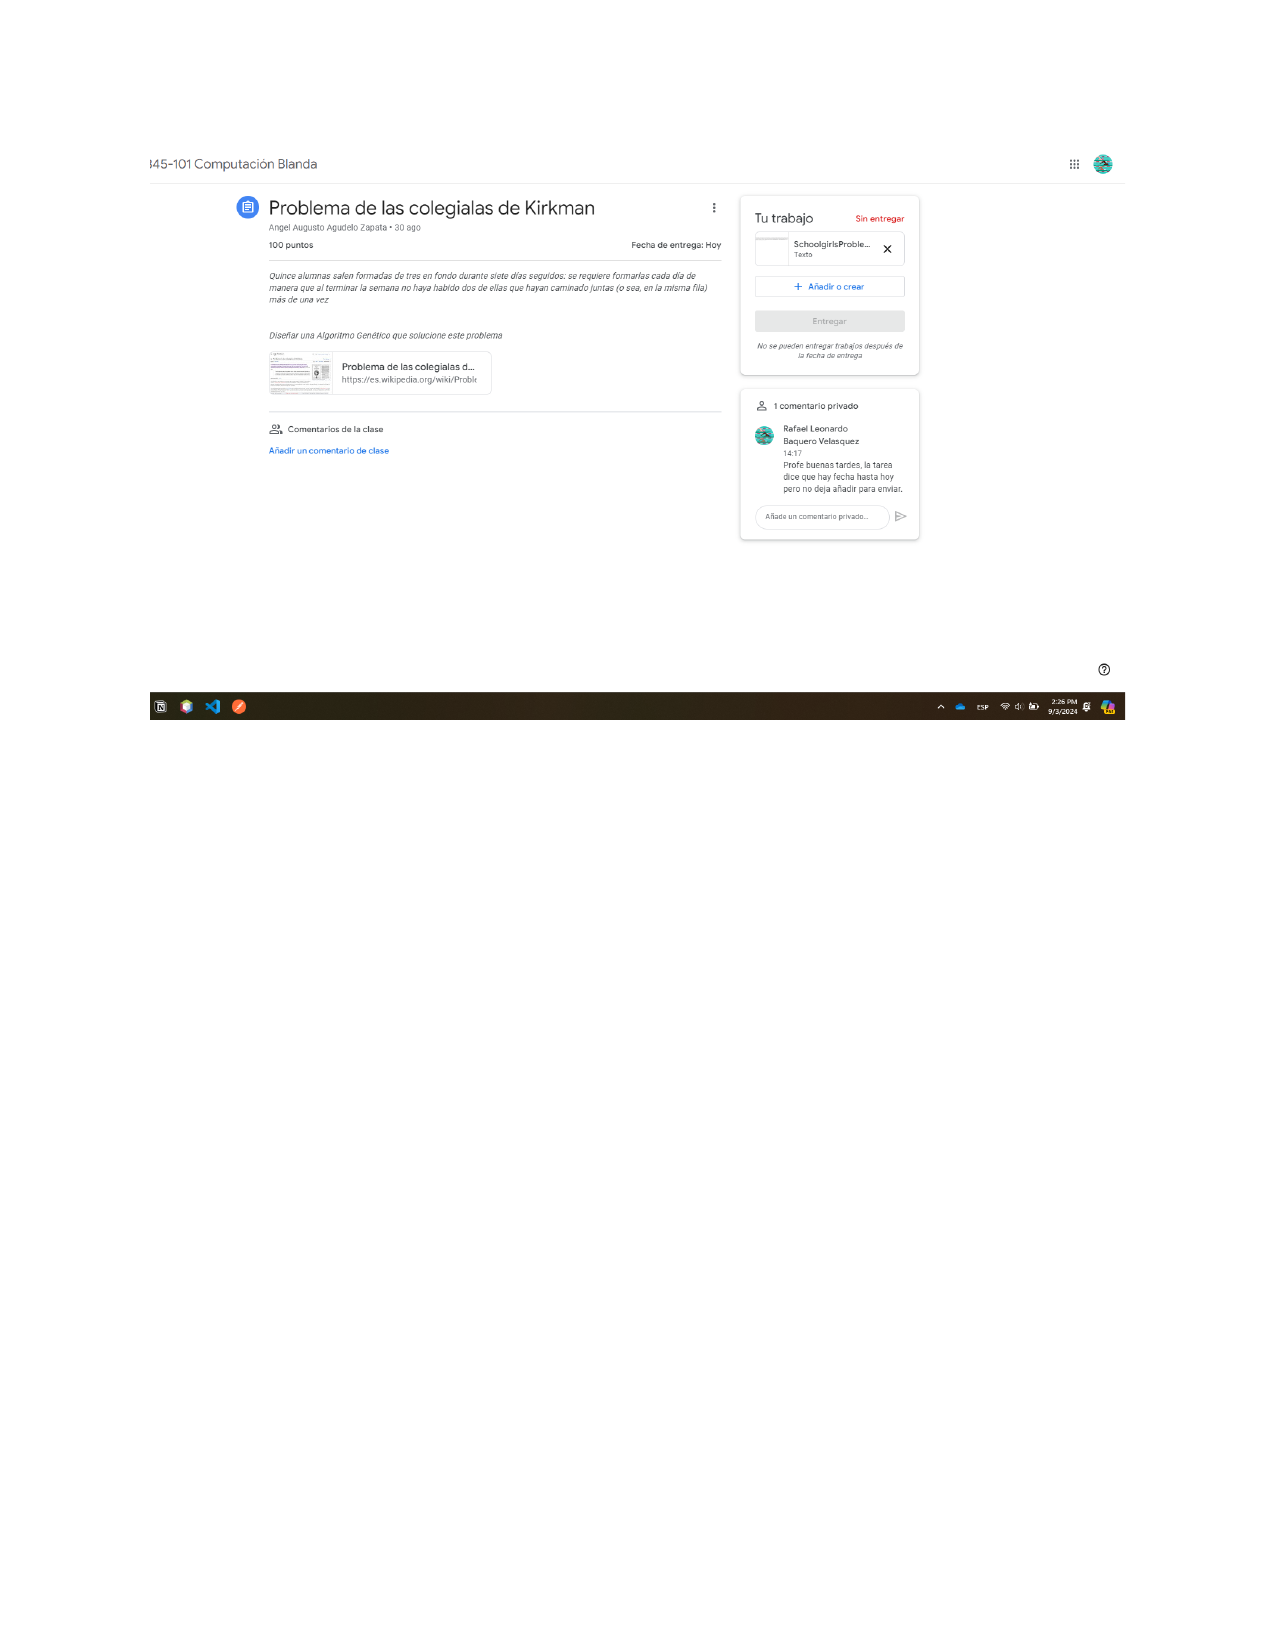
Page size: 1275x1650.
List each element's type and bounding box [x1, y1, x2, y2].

picture [150, 150, 1125, 720]
